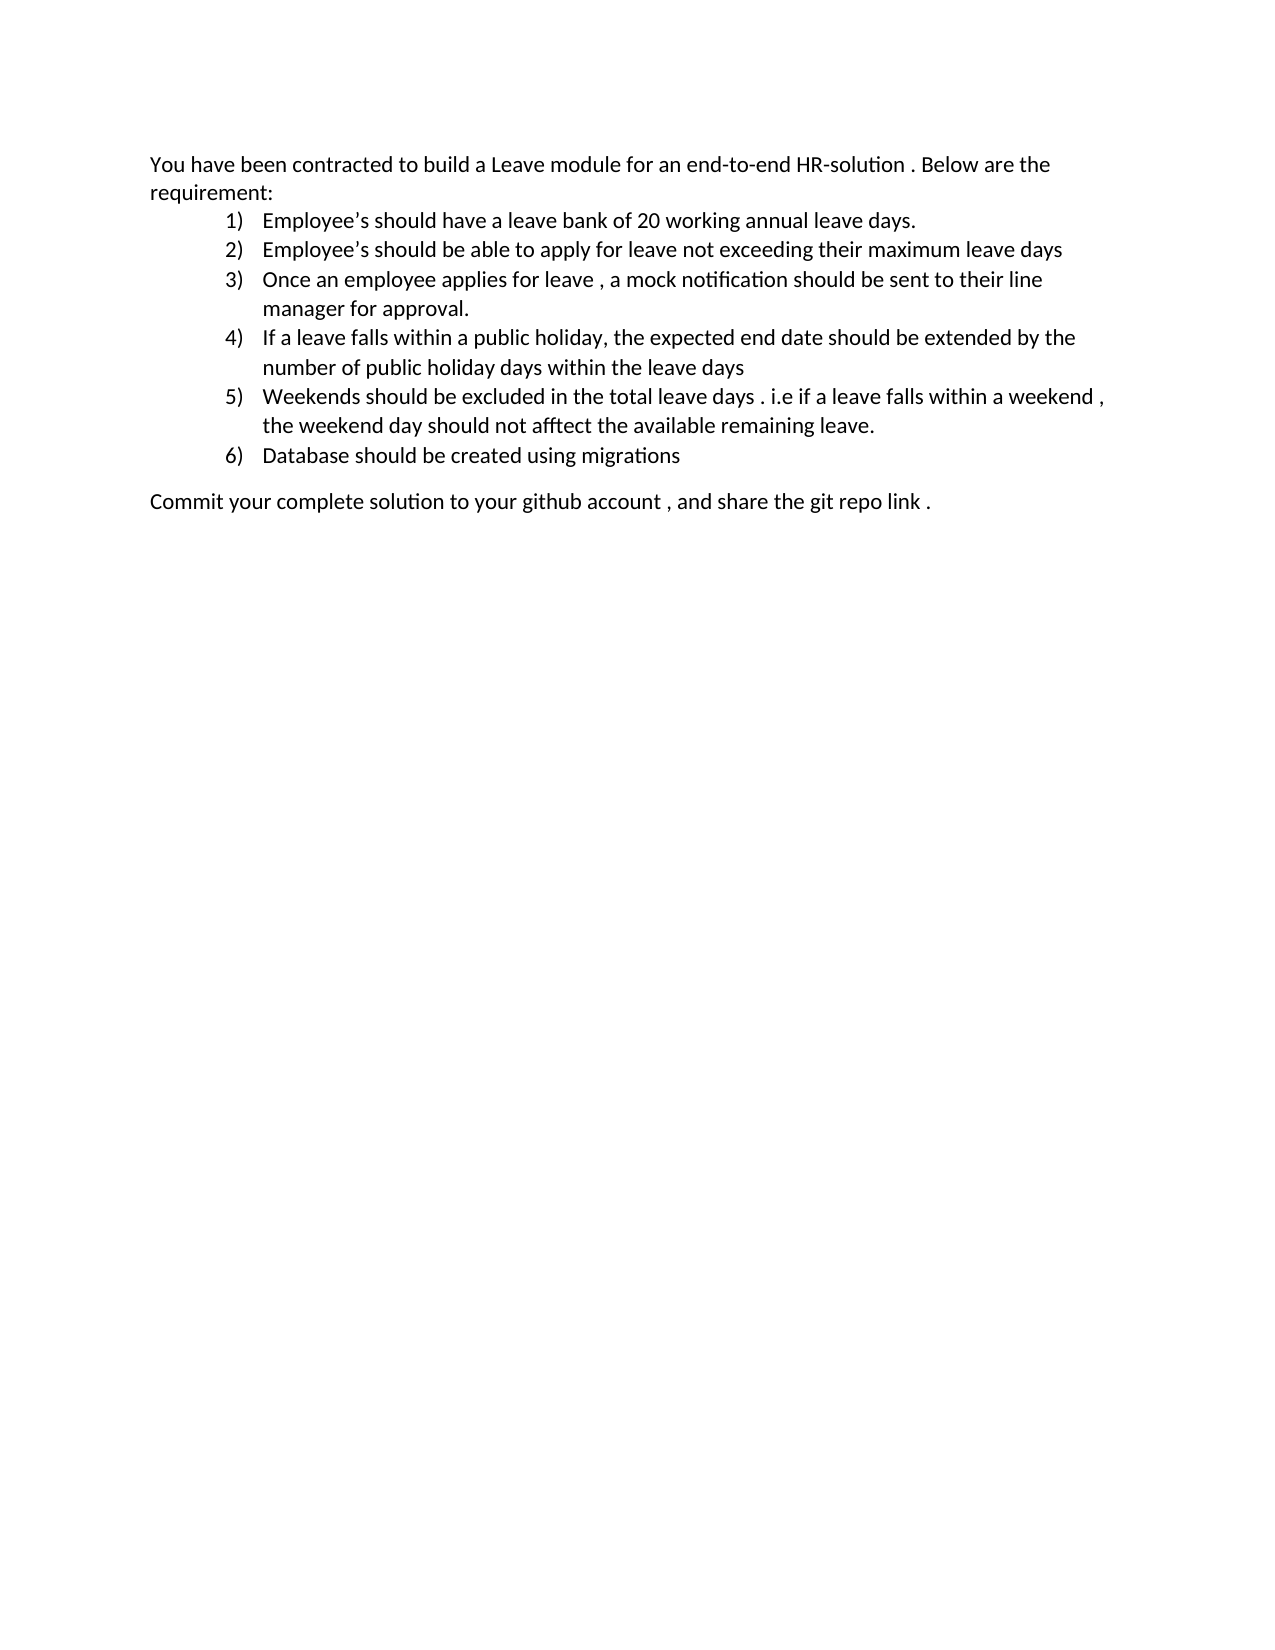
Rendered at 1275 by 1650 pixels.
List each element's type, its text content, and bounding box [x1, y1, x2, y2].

list Once an employee applies for leave , a mock notification should be sent to their line manager for approval. [225, 265, 1125, 322]
list If a leave falls within a public holiday, the expected end date should be extended by the number of public holiday days within the leave days [225, 323, 1125, 381]
text You have been contracted to build a Leave module for an end-to-end HR-solution . Below are the requirement: [150, 150, 1125, 206]
list Database should be created using migrations [225, 441, 1125, 469]
list Employee’s should have a leave bank of 20 working annual leave days. [225, 206, 1125, 234]
list Employee’s should be able to apply for leave not exceeding their maximum leave days [225, 235, 1125, 263]
text Commit your complete solution to your github account , and share the git repo link . [150, 487, 1125, 515]
list Weekends should be excluded in the total leave days . i.e if a leave falls within a weekend , the weekend day should not afftect the available remaining leave. [225, 382, 1125, 440]
